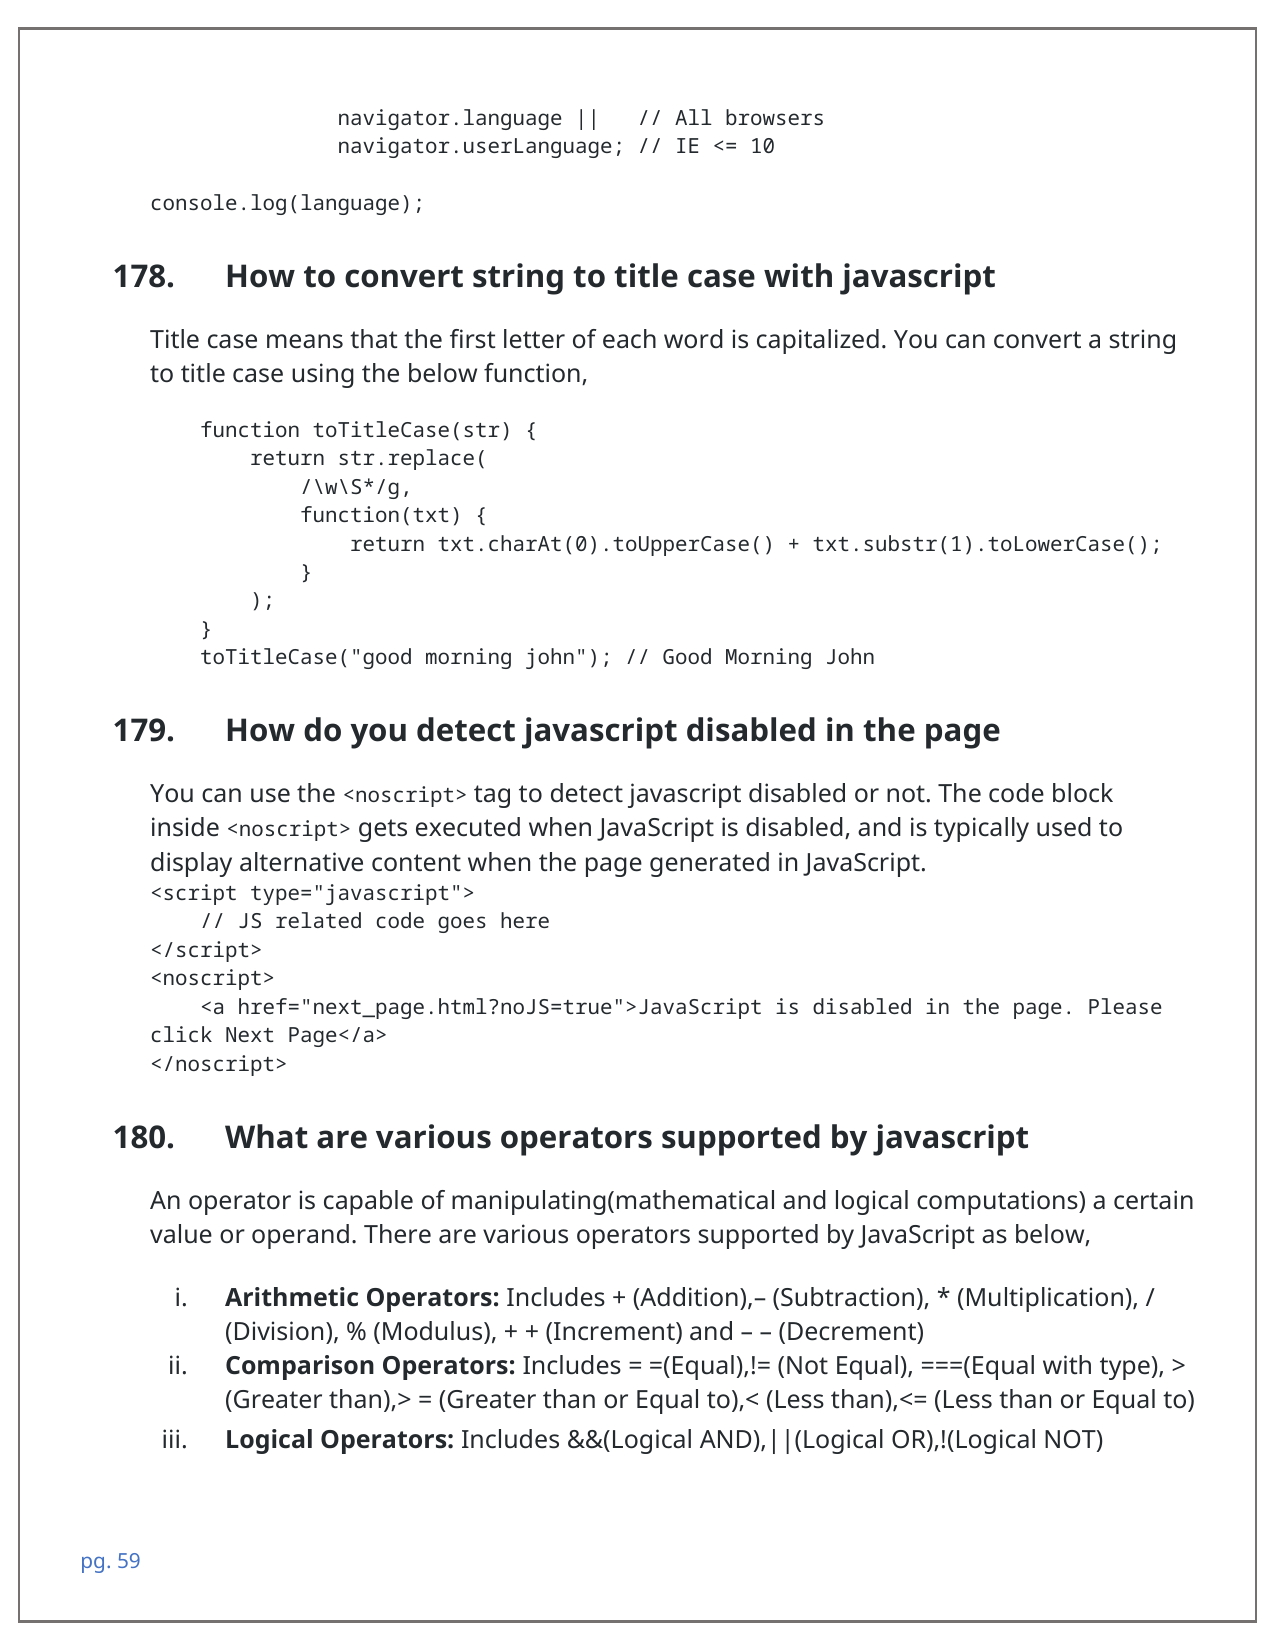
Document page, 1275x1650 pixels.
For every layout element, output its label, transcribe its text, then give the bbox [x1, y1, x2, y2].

text // JS related code goes here [150, 907, 1200, 935]
text <noscript> [150, 963, 1200, 992]
text return txt.charAt(0).toUpperCase() + txt.substr(1).toLowerCase(); [150, 529, 1200, 557]
text } [150, 557, 1200, 586]
text </script> [150, 935, 1200, 963]
text /\w\S*/g, [150, 472, 1200, 500]
list Arithmetic Operators: Includes + (Addition),– (Subtraction), * (Multiplication), / (Division), % (Modulus), + + (Increment) and – – (Decrement) [187, 1280, 1200, 1348]
list How to convert string to title case with javascript [112, 254, 1200, 297]
text <a href="next_page.html?noJS=true">JavaScript is disabled in the page. Please click Next Page</a> [150, 992, 1200, 1049]
text function toTitleCase(str) { [150, 415, 1200, 443]
text return str.replace( [150, 443, 1200, 472]
list Logical Operators: Includes &&(Logical AND),||(Logical OR),!(Logical NOT) [187, 1422, 1200, 1456]
list How do you detect javascript disabled in the page [112, 708, 1200, 751]
text toTitleCase("good morning john"); // Good Morning John [150, 642, 1200, 671]
text navigator.language || // All browsers [150, 103, 1200, 131]
text An operator is capable of manipulating(mathematical and logical computations) a certain value or operand. There are various operators supported by JavaScript as below, [150, 1182, 1200, 1251]
text navigator.userLanguage; // IE <= 10 [150, 131, 1200, 160]
text Title case means that the first letter of each word is capitalized. You can convert a string to title case using the below function, [150, 322, 1200, 390]
list What are various operators supported by javascript [112, 1115, 1200, 1157]
list Comparison Operators: Includes = =(Equal),!= (Not Equal), ===(Equal with type), > (Greater than),> = (Greater than or Equal to),< (Less than),<= (Less than or Equal to) [187, 1348, 1200, 1416]
text <script type="javascript"> [150, 878, 1200, 907]
text ); [150, 586, 1200, 614]
text } [150, 614, 1200, 642]
text console.log(language); [150, 188, 1200, 217]
text You can use the <noscript> tag to detect javascript disabled or not. The code block inside <noscript> gets executed when JavaScript is disabled, and is typically used to display alternative content when the page generated in JavaScript. [150, 776, 1200, 878]
text </noscript> [150, 1049, 1200, 1077]
text function(txt) { [150, 500, 1200, 529]
